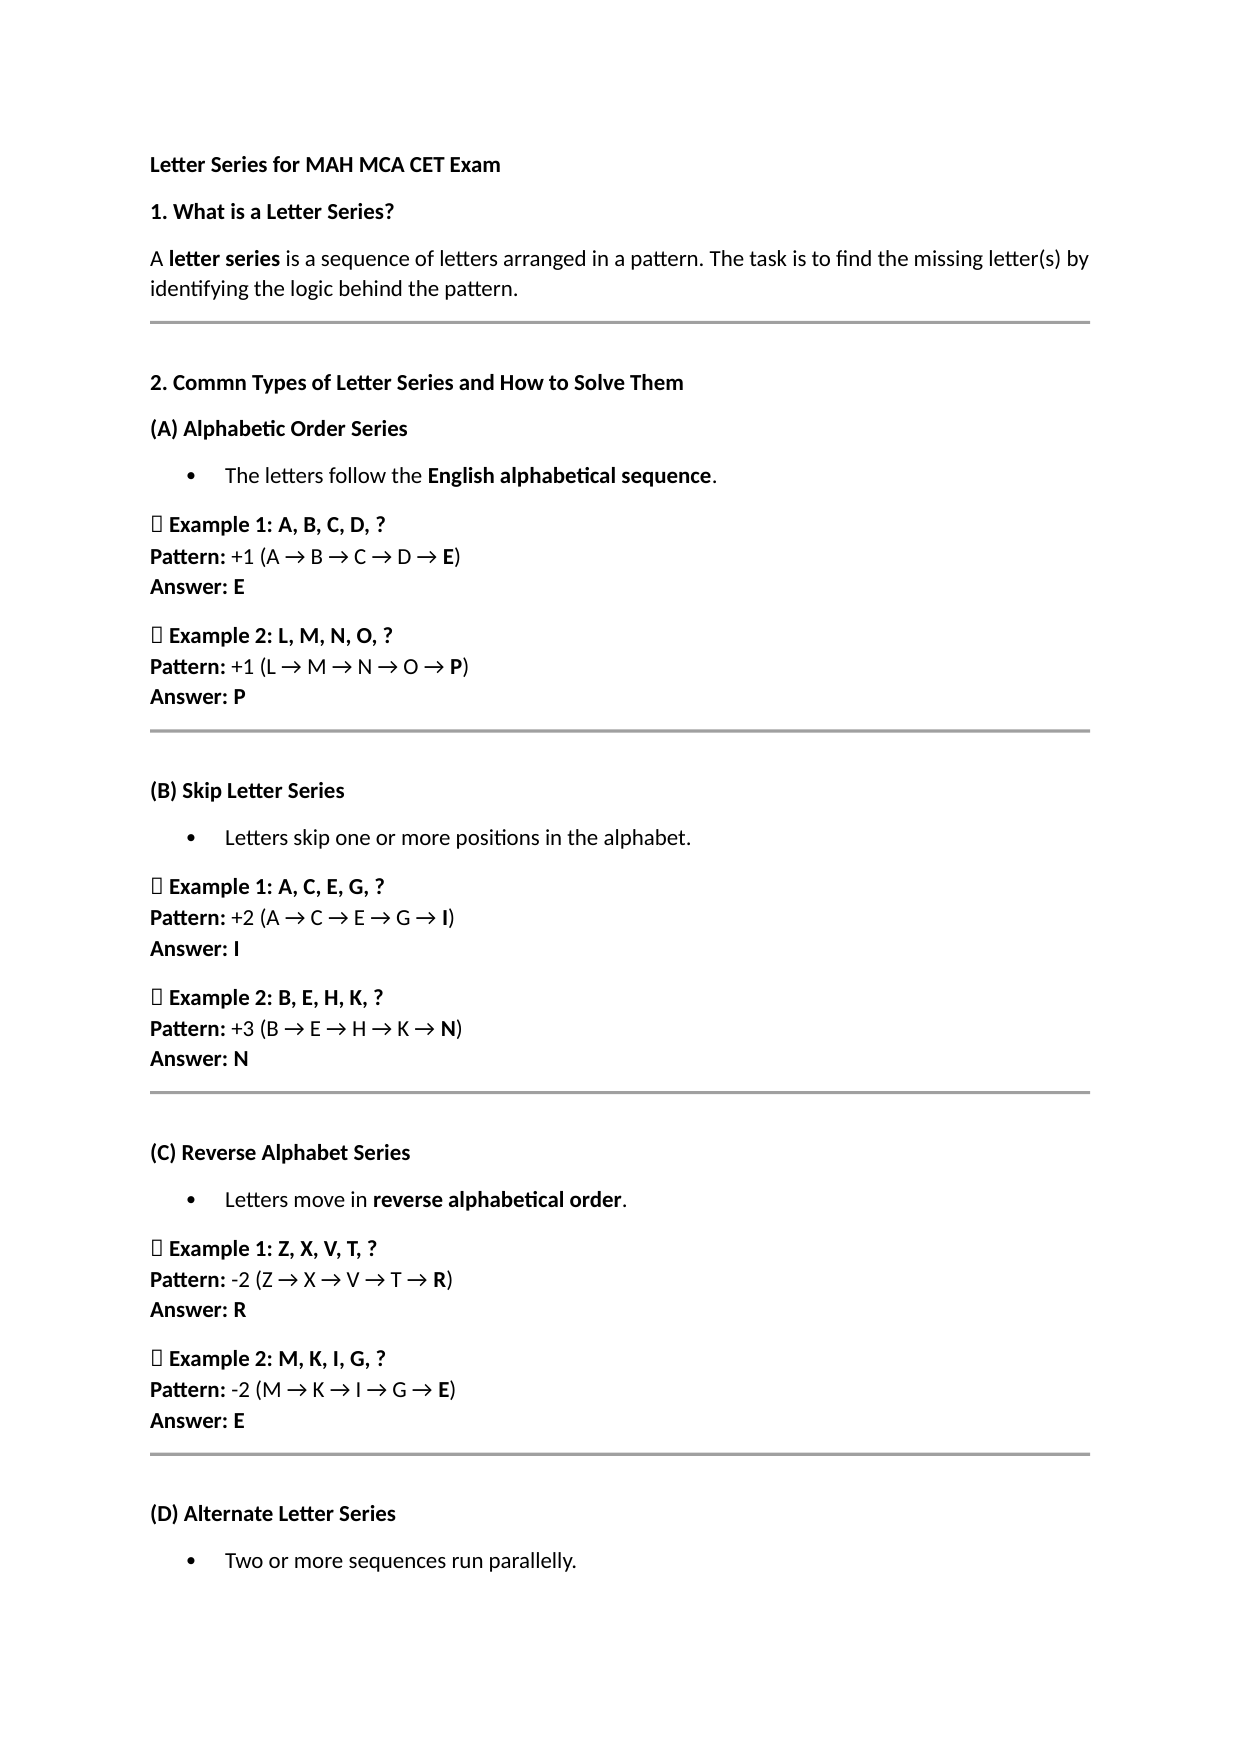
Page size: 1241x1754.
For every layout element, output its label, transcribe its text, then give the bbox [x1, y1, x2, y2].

list Letters move in reverse alphabetical order. [187, 1185, 1090, 1213]
text ✅ Example 1: A, C, E, G, ? Pattern: +2 (A → C → E → G → I) Answer: I [150, 870, 1090, 962]
text 2. Commn Types of Letter Series and How to Solve Them [150, 368, 1090, 396]
text (A) Alphabetic Order Series [150, 414, 1090, 443]
text ✅ Example 1: Z, X, V, T, ? Pattern: -2 (Z → X → V → T → R) Answer: R [150, 1232, 1090, 1323]
text ✅ Example 2: L, M, N, O, ? Pattern: +1 (L → M → N → O → P) Answer: P [150, 619, 1090, 711]
text 1. What is a Letter Series? [150, 197, 1090, 225]
list Two or more sequences run parallelly. [187, 1546, 1090, 1574]
text (D) Alternate Letter Series [150, 1499, 1090, 1528]
text (B) Skip Letter Series [150, 776, 1090, 804]
text ✅ Example 2: B, E, H, K, ? Pattern: +3 (B → E → H → K → N) Answer: N [150, 981, 1090, 1072]
list The letters follow the English alphabetical sequence. [187, 461, 1090, 489]
text ✅ Example 1: A, B, C, D, ? Pattern: +1 (A → B → C → D → E) Answer: E [150, 508, 1090, 600]
text A letter series is a sequence of letters arranged in a pattern. The task is to find the missing letter(s) by identifying the logic behind the pattern. [150, 244, 1090, 302]
text (C) Reverse Alphabet Series [150, 1138, 1090, 1166]
text ✅ Example 2: M, K, I, G, ? Pattern: -2 (M → K → I → G → E) Answer: E [150, 1342, 1090, 1434]
list Letters skip one or more positions in the alphabet. [187, 823, 1090, 851]
text Letter Series for MAH MCA CET Exam [150, 150, 1090, 178]
